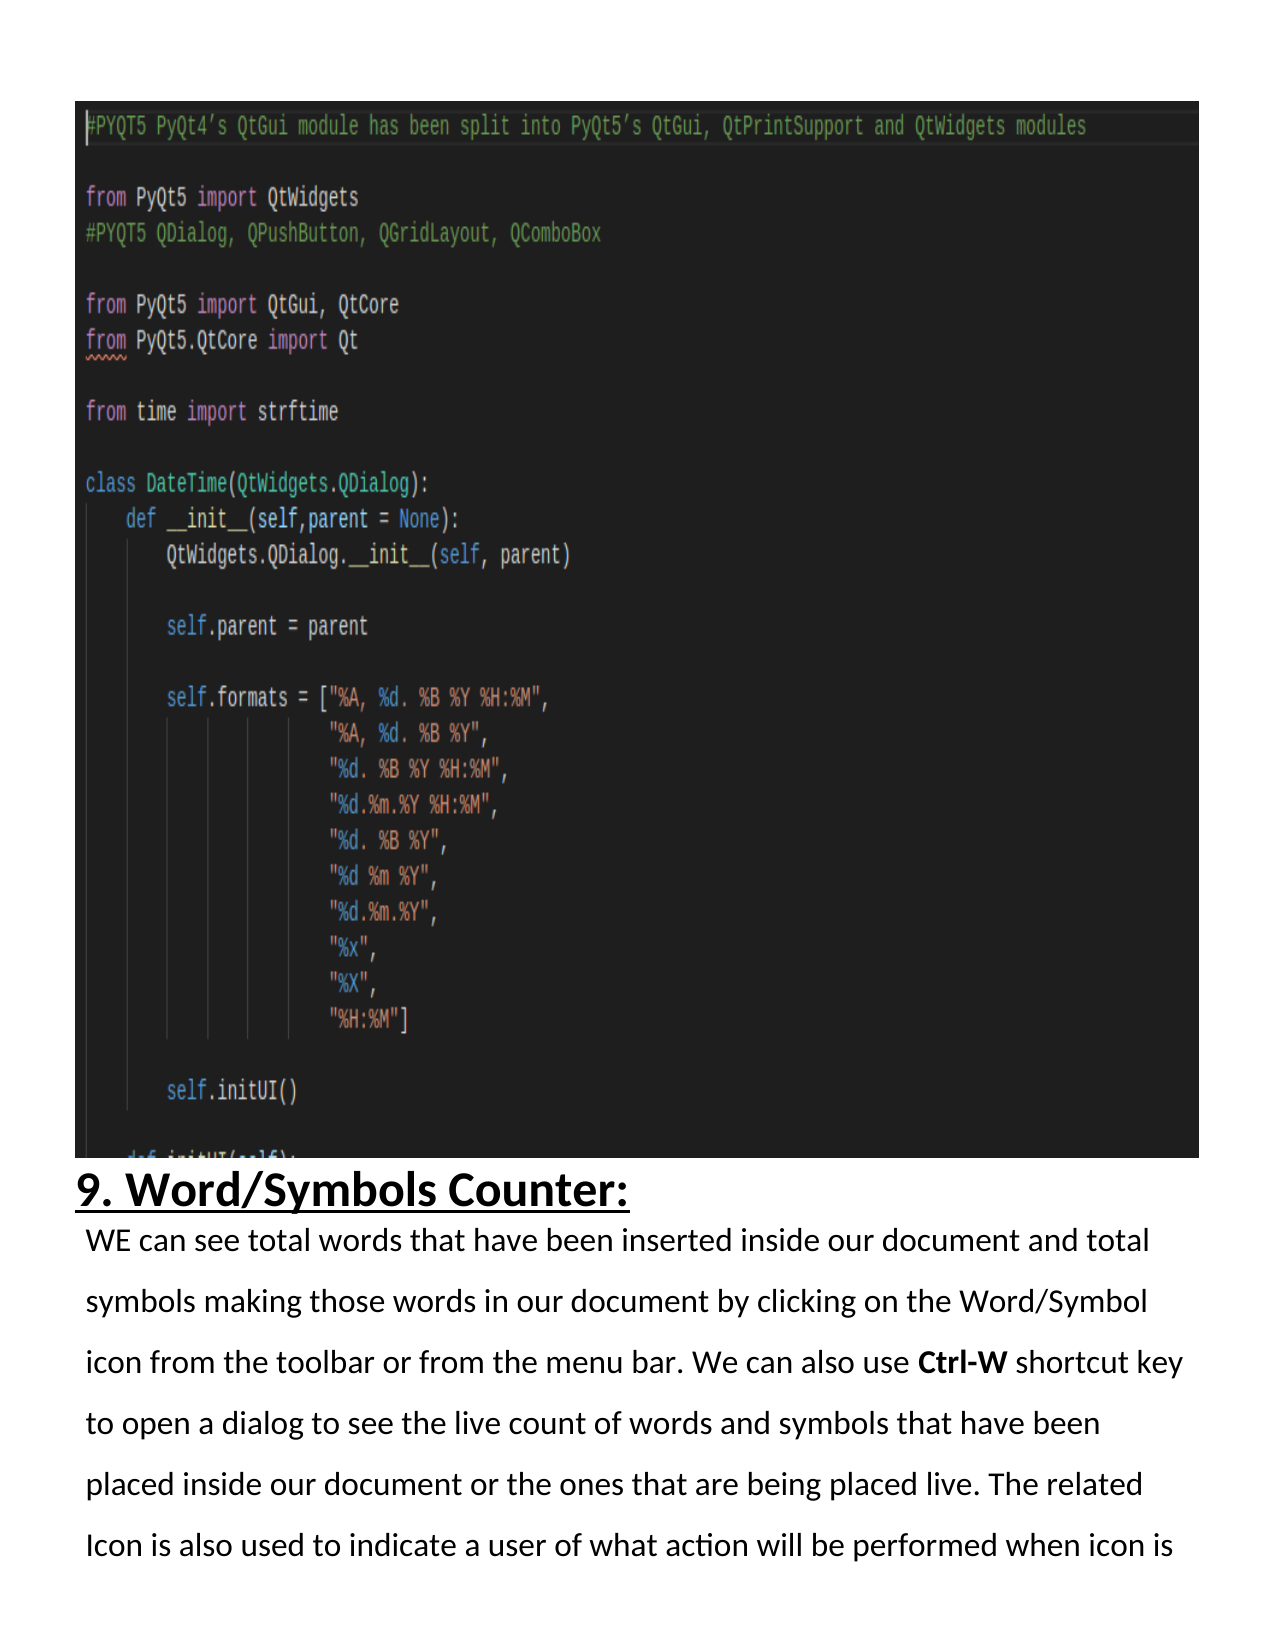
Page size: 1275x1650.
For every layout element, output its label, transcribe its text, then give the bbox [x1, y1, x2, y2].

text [85, 1219, 1186, 1565]
picture [75, 101, 1199, 1158]
text 9. Word/Symbols Counter: [75, 1158, 1200, 1219]
